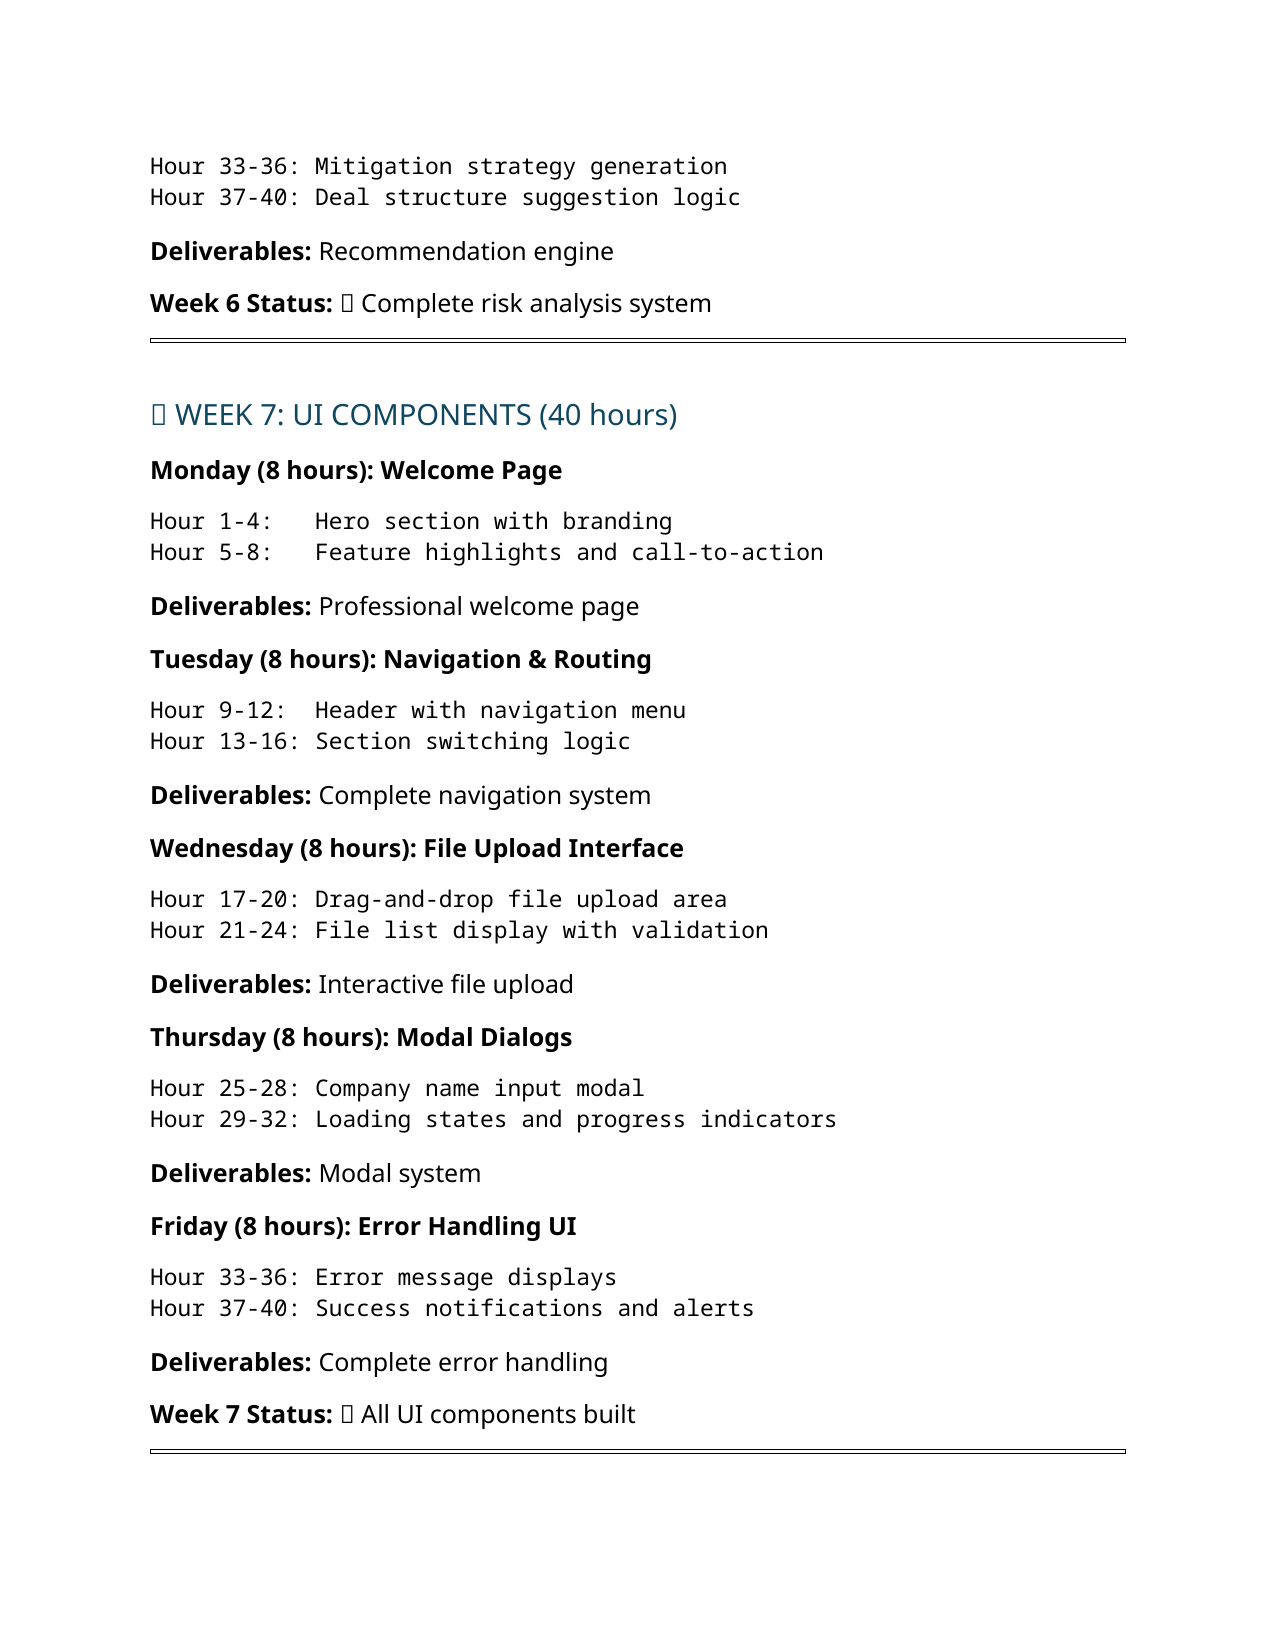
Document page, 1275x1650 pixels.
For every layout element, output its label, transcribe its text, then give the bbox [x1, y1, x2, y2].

text Week 7 Status: ✅ All UI components built [150, 1397, 1125, 1431]
text Week 6 Status: ✅ Complete risk analysis system [150, 286, 1125, 320]
text Deliverables: Recommendation engine [150, 233, 1125, 267]
text Deliverables: Modal system [150, 1155, 1125, 1189]
text Hour 17-20: Drag-and-drop file upload area Hour 21-24: File list display with validation [150, 883, 1125, 946]
text Deliverables: Complete navigation system [150, 777, 1125, 811]
subtitle 📅 WEEK 7: UI COMPONENTS (40 hours) [150, 394, 1125, 433]
text Hour 33-36: Error message displays Hour 37-40: Success notifications and alerts [150, 1261, 1125, 1323]
text Monday (8 hours): Welcome Page [150, 452, 1125, 486]
text Thursday (8 hours): Modal Dialogs [150, 1019, 1125, 1053]
text Wednesday (8 hours): File Upload Interface [150, 830, 1125, 864]
text Hour 33-36: Mitigation strategy generation Hour 37-40: Deal structure suggestion logic [150, 150, 1125, 212]
text Hour 9-12: Header with navigation menu Hour 13-16: Section switching logic [150, 694, 1125, 757]
text Friday (8 hours): Error Handling UI [150, 1208, 1125, 1242]
text Hour 1-4: Hero section with branding Hour 5-8: Feature highlights and call-to-action [150, 505, 1125, 568]
text Deliverables: Complete error handling [150, 1344, 1125, 1378]
text Tuesday (8 hours): Navigation & Routing [150, 641, 1125, 675]
text Deliverables: Interactive file upload [150, 966, 1125, 1000]
text Hour 25-28: Company name input modal Hour 29-32: Loading states and progress indicators [150, 1072, 1125, 1134]
text Deliverables: Professional welcome page [150, 588, 1125, 622]
